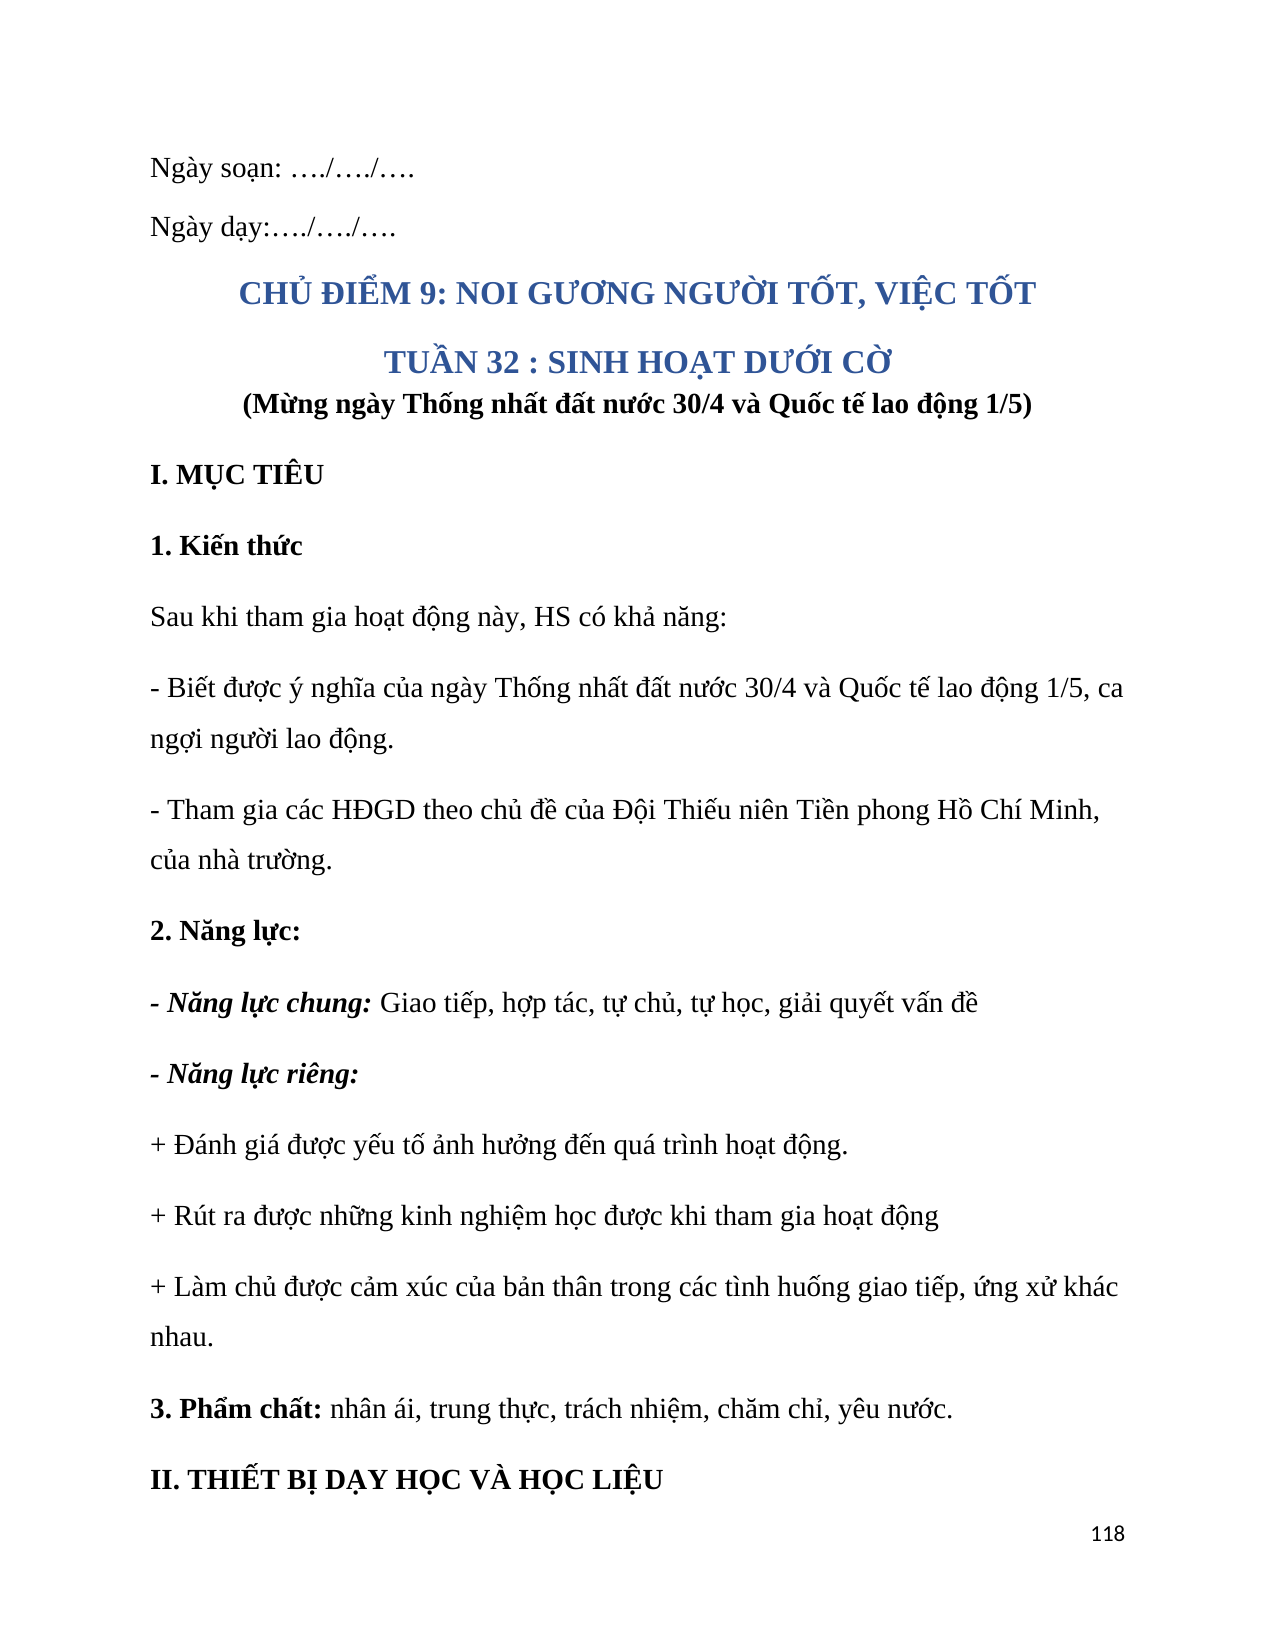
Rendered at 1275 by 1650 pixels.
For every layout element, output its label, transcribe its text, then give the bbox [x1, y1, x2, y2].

text - Tham gia các HĐGD theo chủ đề của Đội Thiếu niên Tiền phong Hồ Chí Minh, của nhà trường. [150, 792, 1125, 876]
text + Đánh giá được yếu tố ảnh hưởng đến quá trình hoạt động. [150, 1127, 1125, 1161]
text - Biết được ý nghĩa của ngày Thống nhất đất nước 30/4 và Quốc tế lao động 1/5, ca ngợi người lao động. [150, 671, 1125, 754]
text I. MỤC TIÊU [150, 457, 1125, 491]
text Ngày soạn: …./…./…. [150, 150, 1125, 183]
text Ngày dạy:…./…./…. [150, 209, 1125, 243]
text - Năng lực riêng: [150, 1056, 1125, 1089]
text 1. Kiến thức [150, 528, 1125, 562]
text - Năng lực chung: Giao tiếp, hợp tác, tự chủ, tự học, giải quyết vấn đề [150, 985, 1125, 1018]
subtitle CHỦ ĐIỂM 9: NOI GƯƠNG NGƯỜI TỐT, VIỆC TỐT [150, 273, 1125, 311]
text II. THIẾT BỊ DẠY HỌC VÀ HỌC LIỆU [150, 1462, 1125, 1495]
text + Rút ra được những kinh nghiệm học được khi tham gia hoạt động [150, 1198, 1125, 1232]
subtitle TUẦN 32 : SINH HOẠT DƯỚI CỜ [150, 342, 1125, 380]
text (Mừng ngày Thống nhất đất nước 30/4 và Quốc tế lao động 1/5) [150, 386, 1125, 419]
text + Làm chủ được cảm xúc của bản thân trong các tình huống giao tiếp, ứng xử khác nhau. [150, 1269, 1125, 1353]
text 2. Năng lực: [150, 913, 1125, 947]
text Sau khi tham gia hoạt động này, HS có khả năng: [150, 599, 1125, 633]
text 3. Phẩm chất: nhân ái, trung thực, trách nhiệm, chăm chỉ, yêu nước. [150, 1391, 1125, 1424]
